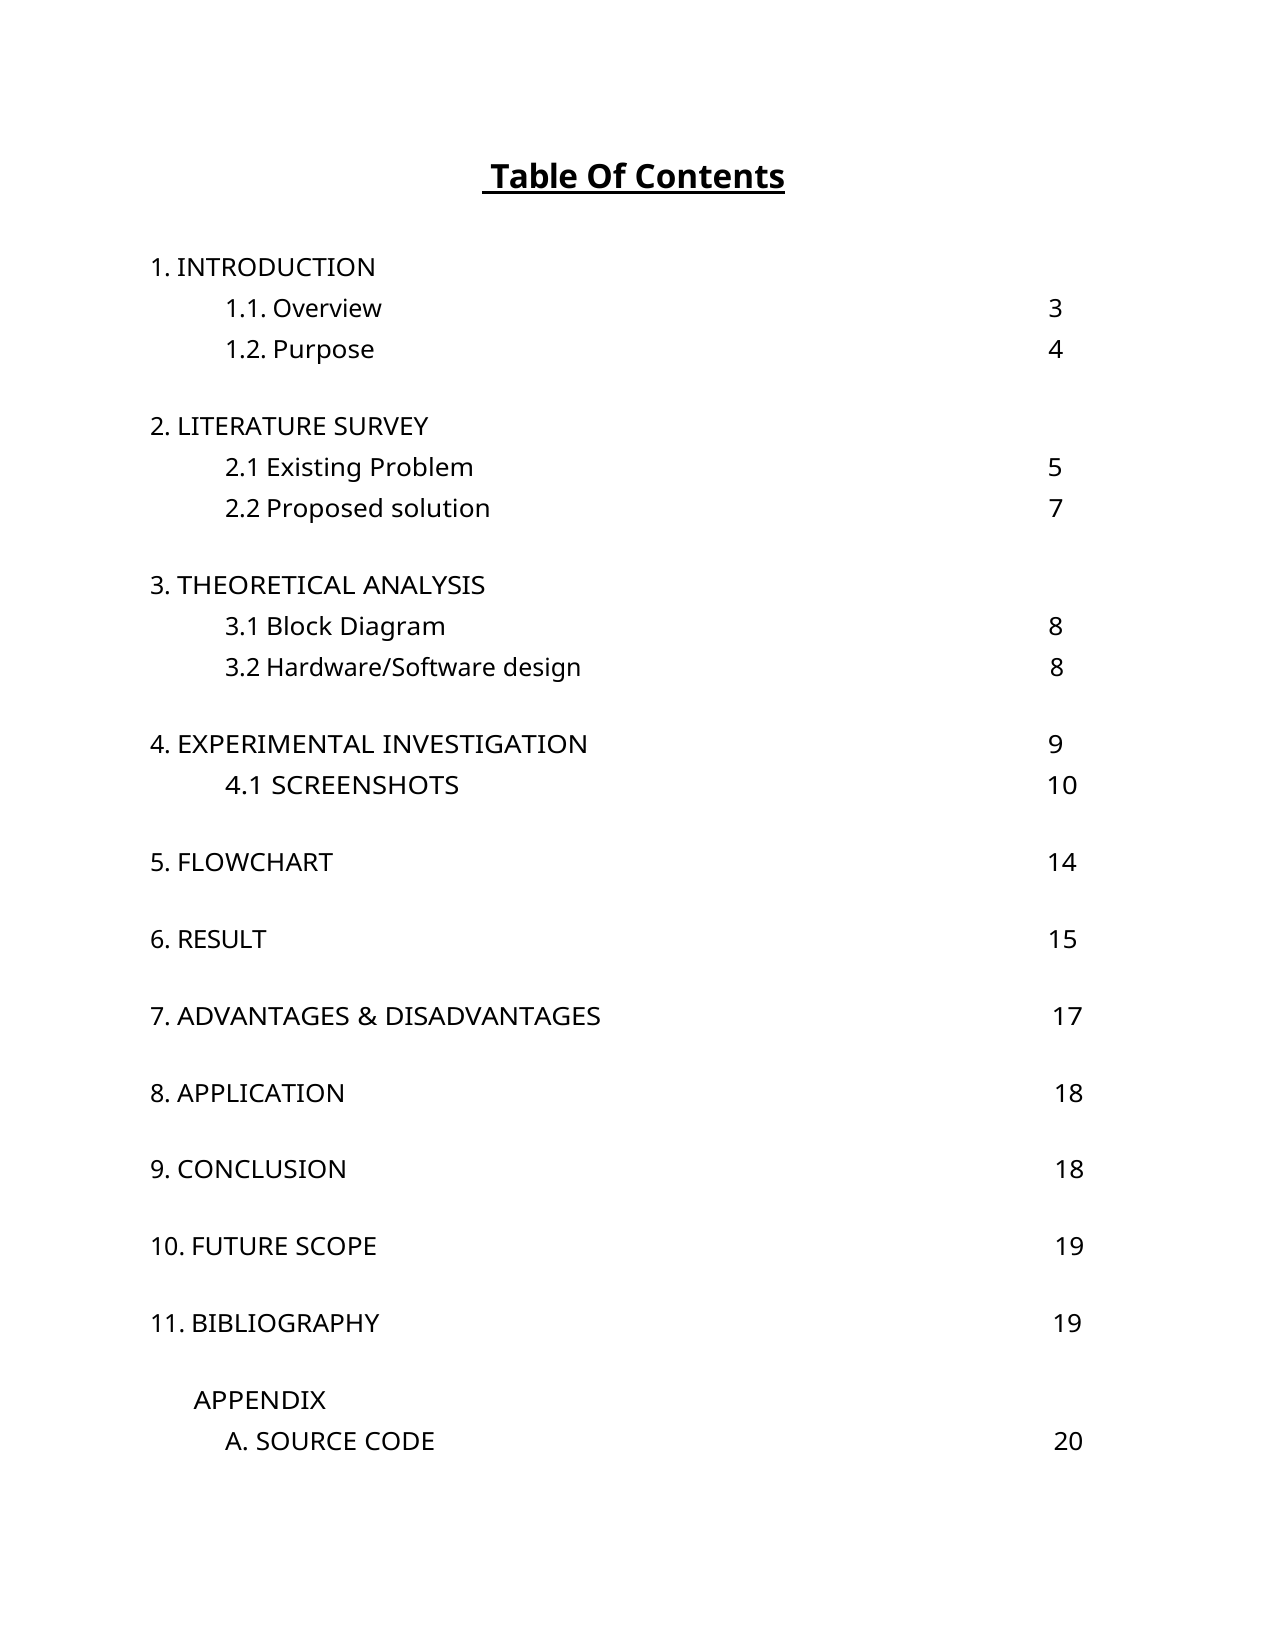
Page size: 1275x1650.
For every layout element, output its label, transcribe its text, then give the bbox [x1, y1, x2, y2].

list INTRODUCTION [150, 250, 1206, 284]
subtitle Table Of Contents [137, 153, 1129, 198]
